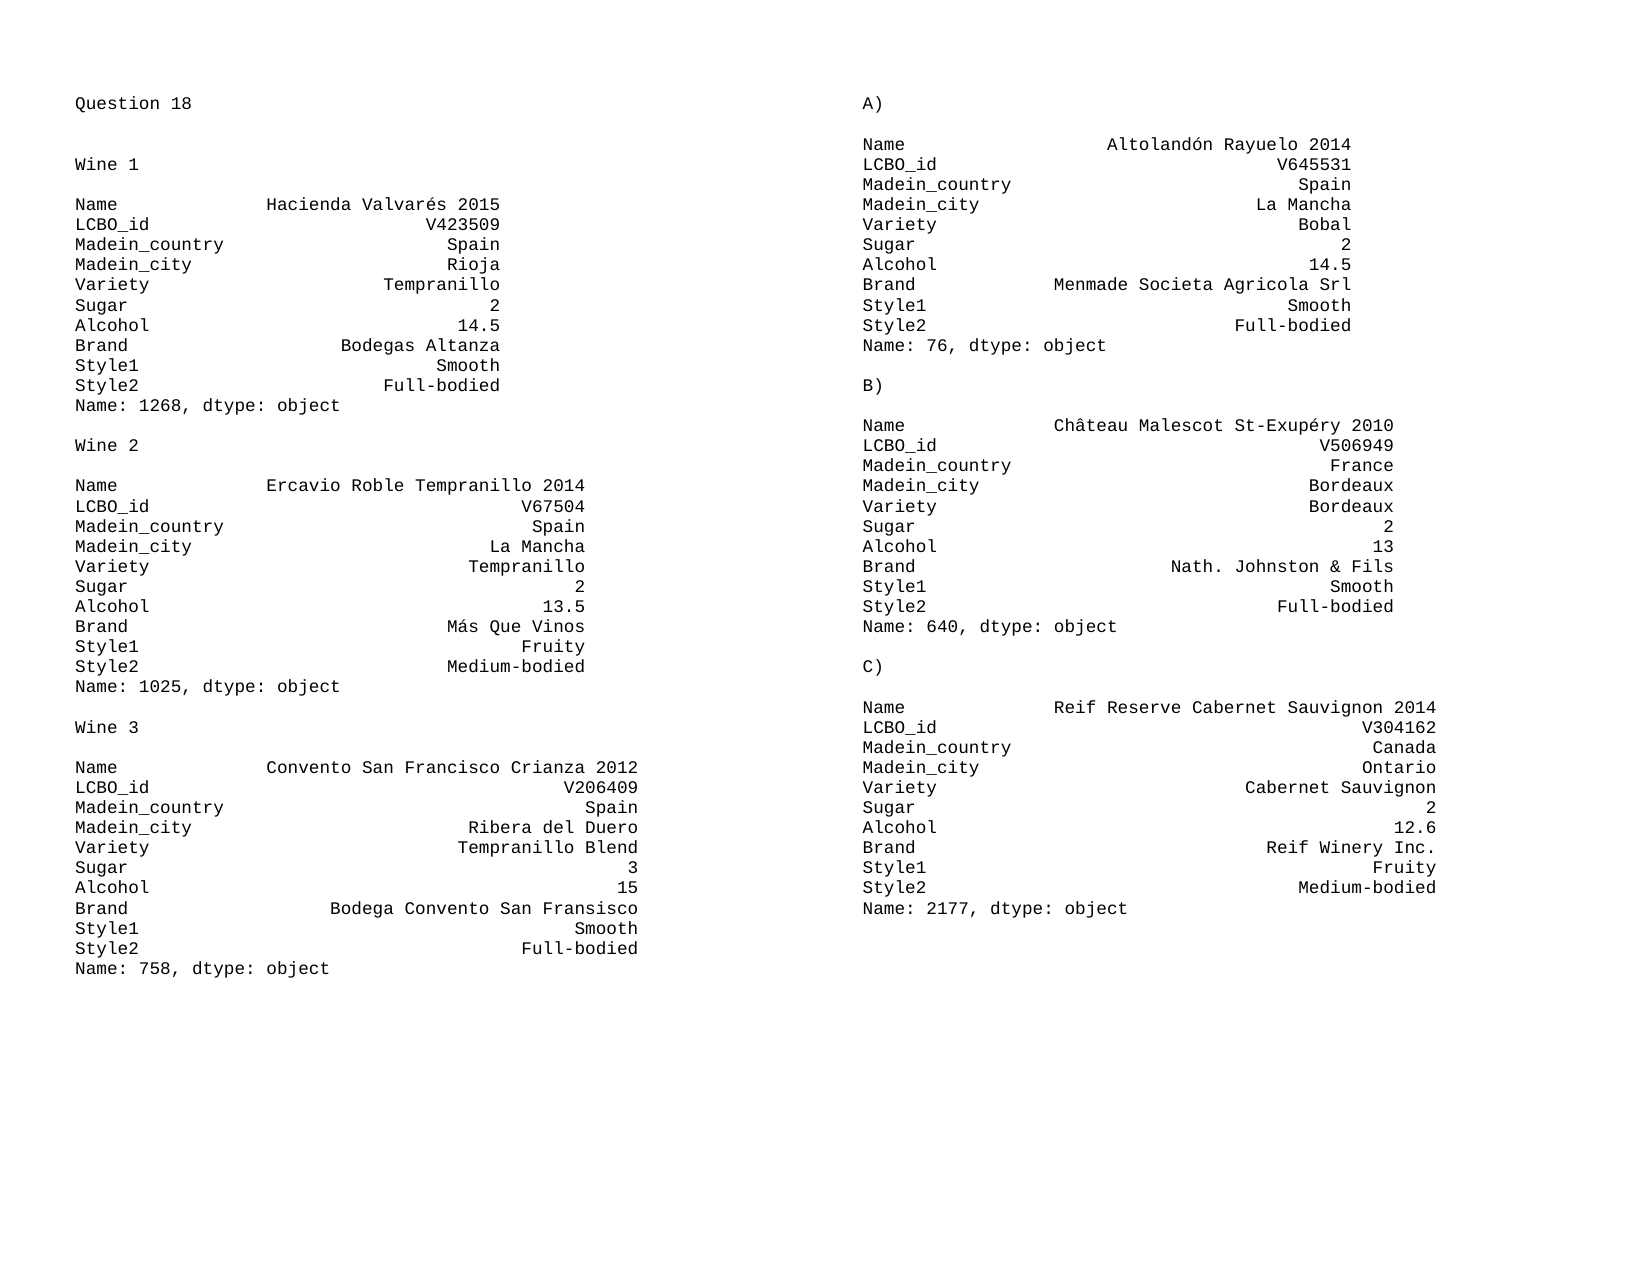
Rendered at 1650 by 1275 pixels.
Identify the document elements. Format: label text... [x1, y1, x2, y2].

text Brand Bodega Convento San Fransisco [75, 899, 787, 919]
text Style2 Full-bodied [75, 377, 787, 397]
text Madein_city Ontario [862, 758, 1575, 779]
text Madein_country Spain [75, 517, 787, 537]
text Sugar 2 [75, 296, 787, 316]
text Madein_country France [862, 457, 1575, 477]
text Question 18 [75, 95, 787, 115]
text Name Altolandón Rayuelo 2014 [862, 135, 1575, 155]
text Alcohol 13 [862, 537, 1575, 557]
text Style1 Smooth [862, 296, 1575, 316]
text Style2 Full-bodied [75, 939, 787, 959]
text LCBO_id V506949 [862, 437, 1575, 457]
text Brand Nath. Johnston & Fils [862, 557, 1575, 578]
text Style1 Smooth [75, 919, 787, 939]
text A) [862, 95, 1575, 115]
text Sugar 2 [862, 236, 1575, 256]
text Name: 1268, dtype: object [75, 397, 787, 417]
text Variety Tempranillo Blend [75, 839, 787, 859]
text Variety Tempranillo [75, 276, 787, 296]
text Name Convento San Francisco Crianza 2012 [75, 758, 787, 779]
text Style2 Full-bodied [862, 316, 1575, 336]
text Name: 758, dtype: object [75, 959, 787, 980]
text Madein_city Ribera del Duero [75, 819, 787, 839]
text Wine 2 [75, 437, 787, 457]
text Madein_country Spain [75, 236, 787, 256]
text Style2 Full-bodied [862, 598, 1575, 618]
text Brand Bodegas Altanza [75, 336, 787, 356]
text Alcohol 15 [75, 879, 787, 899]
text Madein_city Rioja [75, 256, 787, 276]
text Alcohol 13.5 [75, 598, 787, 618]
text Alcohol 14.5 [862, 256, 1575, 276]
text Name: 2177, dtype: object [862, 899, 1575, 919]
text Brand Menmade Societa Agricola Srl [862, 276, 1575, 296]
text C) [862, 658, 1575, 678]
text Madein_country Spain [862, 176, 1575, 196]
text Madein_country Spain [75, 799, 787, 819]
text LCBO_id V304162 [862, 718, 1575, 738]
text Name Reif Reserve Cabernet Sauvignon 2014 [862, 698, 1575, 718]
text Sugar 2 [862, 517, 1575, 537]
text Alcohol 14.5 [75, 316, 787, 336]
text Name: 640, dtype: object [862, 618, 1575, 638]
text Madein_country Canada [862, 738, 1575, 758]
text Style1 Smooth [862, 578, 1575, 598]
text Madein_city La Mancha [75, 537, 787, 557]
text LCBO_id V645531 [862, 155, 1575, 176]
text Style1 Fruity [862, 859, 1575, 879]
text LCBO_id V206409 [75, 779, 787, 799]
text Brand Reif Winery Inc. [862, 839, 1575, 859]
text Style2 Medium-bodied [862, 879, 1575, 899]
text Wine 1 [75, 155, 787, 176]
text Name Château Malescot St-Exupéry 2010 [862, 417, 1575, 437]
text Sugar 2 [862, 799, 1575, 819]
text Sugar 3 [75, 859, 787, 879]
text Madein_city Bordeaux [862, 477, 1575, 497]
text Name Hacienda Valvarés 2015 [75, 196, 787, 216]
text Style1 Fruity [75, 638, 787, 658]
text B) [862, 377, 1575, 397]
text Name: 76, dtype: object [862, 336, 1575, 356]
text LCBO_id V67504 [75, 497, 787, 517]
text Wine 3 [75, 718, 787, 738]
text LCBO_id V423509 [75, 216, 787, 236]
text Variety Tempranillo [75, 557, 787, 578]
text Sugar 2 [75, 578, 787, 598]
text Name Ercavio Roble Tempranillo 2014 [75, 477, 787, 497]
text Brand Más Que Vinos [75, 618, 787, 638]
text Variety Cabernet Sauvignon [862, 779, 1575, 799]
text Variety Bordeaux [862, 497, 1575, 517]
text Alcohol 12.6 [862, 819, 1575, 839]
text Madein_city La Mancha [862, 196, 1575, 216]
text Variety Bobal [862, 216, 1575, 236]
text Style2 Medium-bodied [75, 658, 787, 678]
text Name: 1025, dtype: object [75, 678, 787, 698]
text Style1 Smooth [75, 356, 787, 377]
